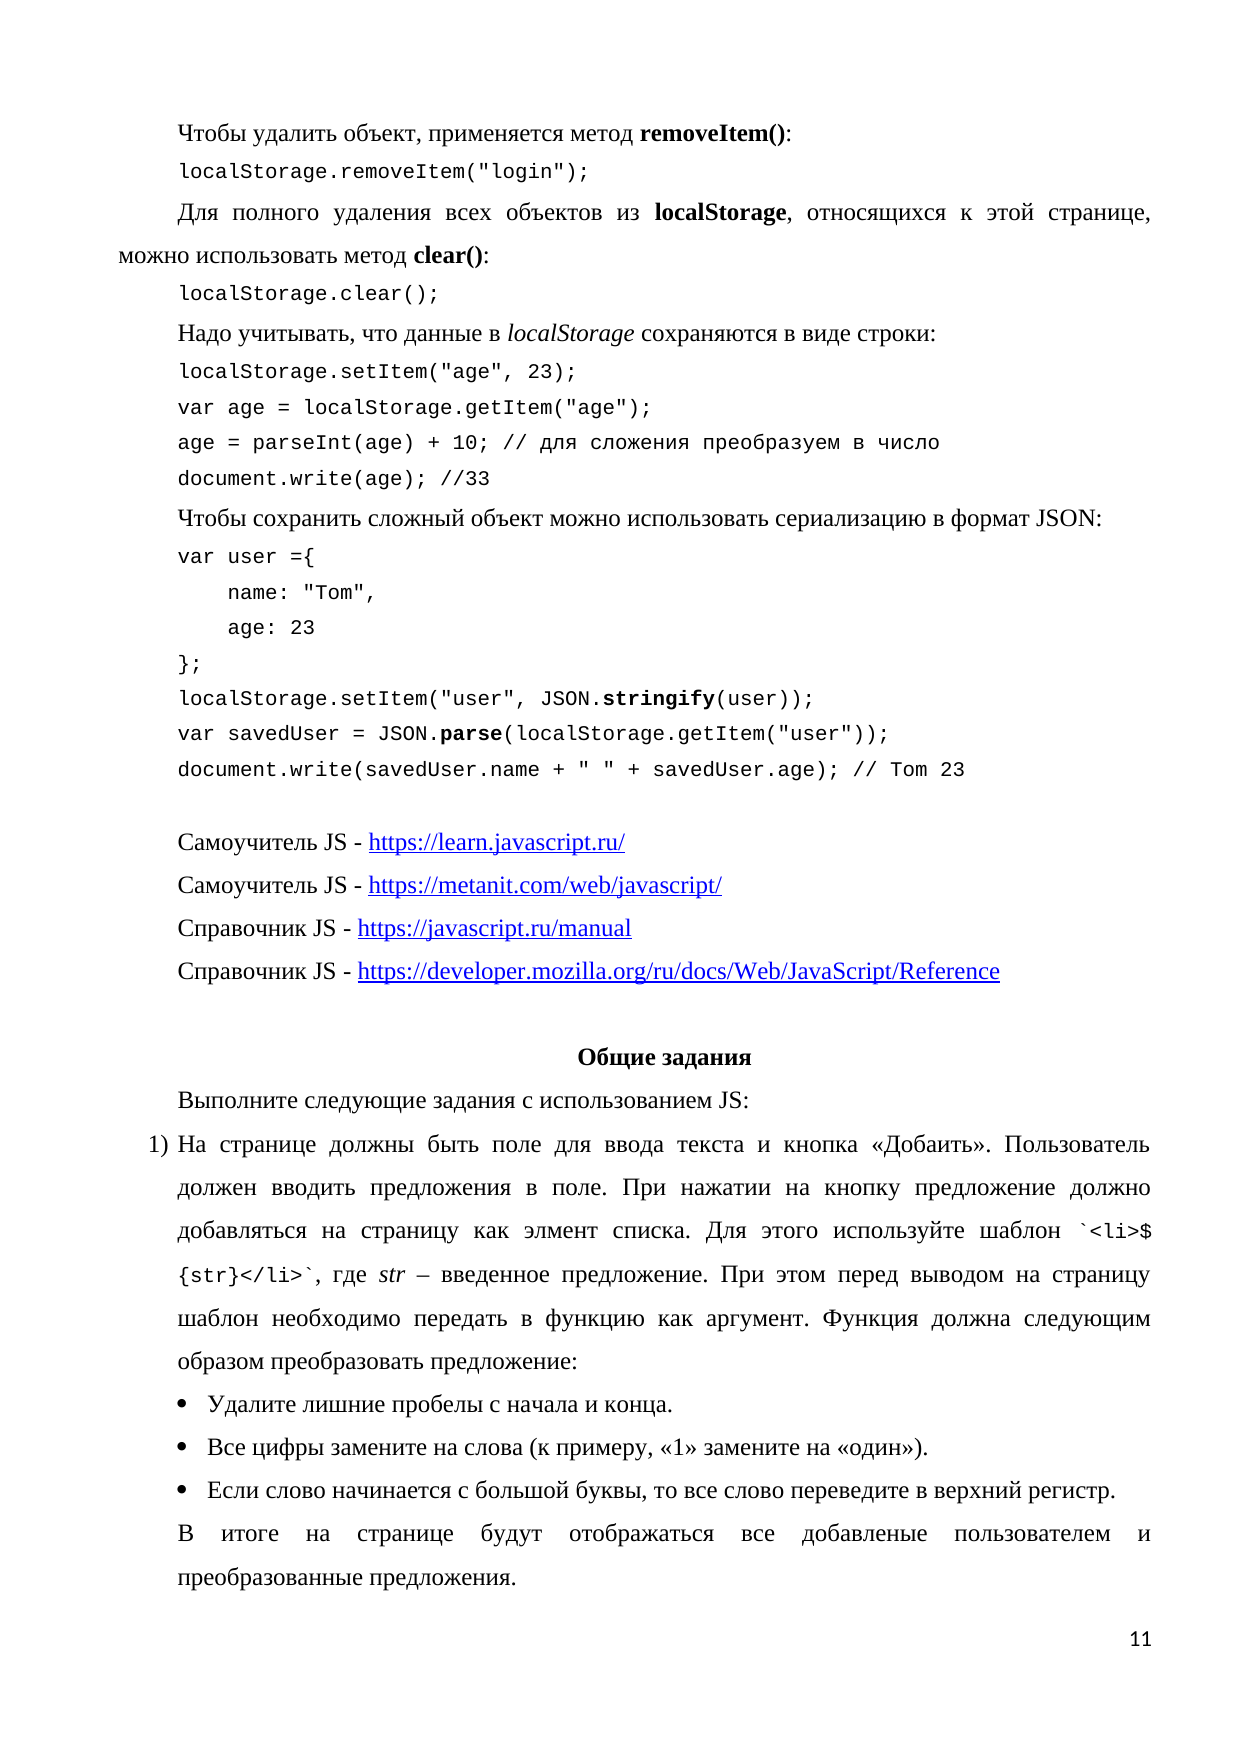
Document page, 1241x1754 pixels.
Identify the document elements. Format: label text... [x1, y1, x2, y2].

text Для полного удаления всех объектов из localStorage, относящихся к этой странице, можно использовать метод clear(): [118, 197, 1152, 268]
list В итоге на странице будут отображаться все добавленые пользователем и преобразованные предложения. [177, 1518, 1152, 1590]
list Если слово начинается с большой буквы, то все слово переведите в верхний регистр. [177, 1475, 1152, 1504]
text localStorage.removeItem("login"); [118, 161, 1152, 185]
text Самоучитель JS - https://learn.javascript.ru/ [118, 827, 1152, 856]
list Удалите лишние пробелы с начала и конца. [177, 1389, 1152, 1418]
text Справочник JS - https://javascript.ru/manual [118, 913, 1152, 942]
text localStorage.clear(); [118, 283, 1152, 307]
text age: 23 [118, 617, 1152, 641]
text Чтобы удалить объект, применяется метод removeItem(): [118, 118, 1152, 147]
list На странице должны быть поле для ввода текста и кнопка «Добаить». Пользователь должен вводить предложения в поле. При нажатии на кнопку предложение должно добавляться на страницу как элмент списка. Для этого используйте шаблон `<li>${str}</li>`, где str – введенное предложение. При этом перед выводом на страницу шаблон необходимо передать в функцию как аргумент. Функция должна следующим образом преобразовать предложение: [148, 1129, 1152, 1375]
text }; [118, 652, 1152, 676]
text localStorage.setItem("user", JSON.stringify(user)); [118, 688, 1152, 712]
text document.write(savedUser.name + " " + savedUser.age); // Tom 23 [118, 759, 1152, 782]
text Выполните следующие задания с использованием JS: [118, 1086, 1152, 1114]
list Все цифры замените на слова (к примеру, «1» замените на «один»). [177, 1432, 1152, 1461]
text age = parseInt(age) + 10; // для сложения преобразуем в число [118, 432, 1152, 456]
text var savedUser = JSON.parse(localStorage.getItem("user")); [118, 723, 1152, 747]
text Надо учитывать, что данные в localStorage сохраняются в виде строки: [118, 318, 1152, 347]
text document.write(age); //33 [118, 468, 1152, 491]
text Самоучитель JS - https://metanit.com/web/javascript/ [118, 870, 1152, 899]
text localStorage.setItem("age", 23); [118, 361, 1152, 385]
text Чтобы сохранить сложный объект можно использовать сериализацию в формат JSON: [118, 503, 1152, 532]
text name: "Tom", [118, 582, 1152, 605]
text var age = localStorage.getItem("age"); [118, 397, 1152, 421]
text Общие задания [118, 1042, 1152, 1071]
text Справочник JS - https://developer.mozilla.org/ru/docs/Web/JavaScript/Reference [118, 956, 1152, 985]
text var user ={ [118, 546, 1152, 570]
